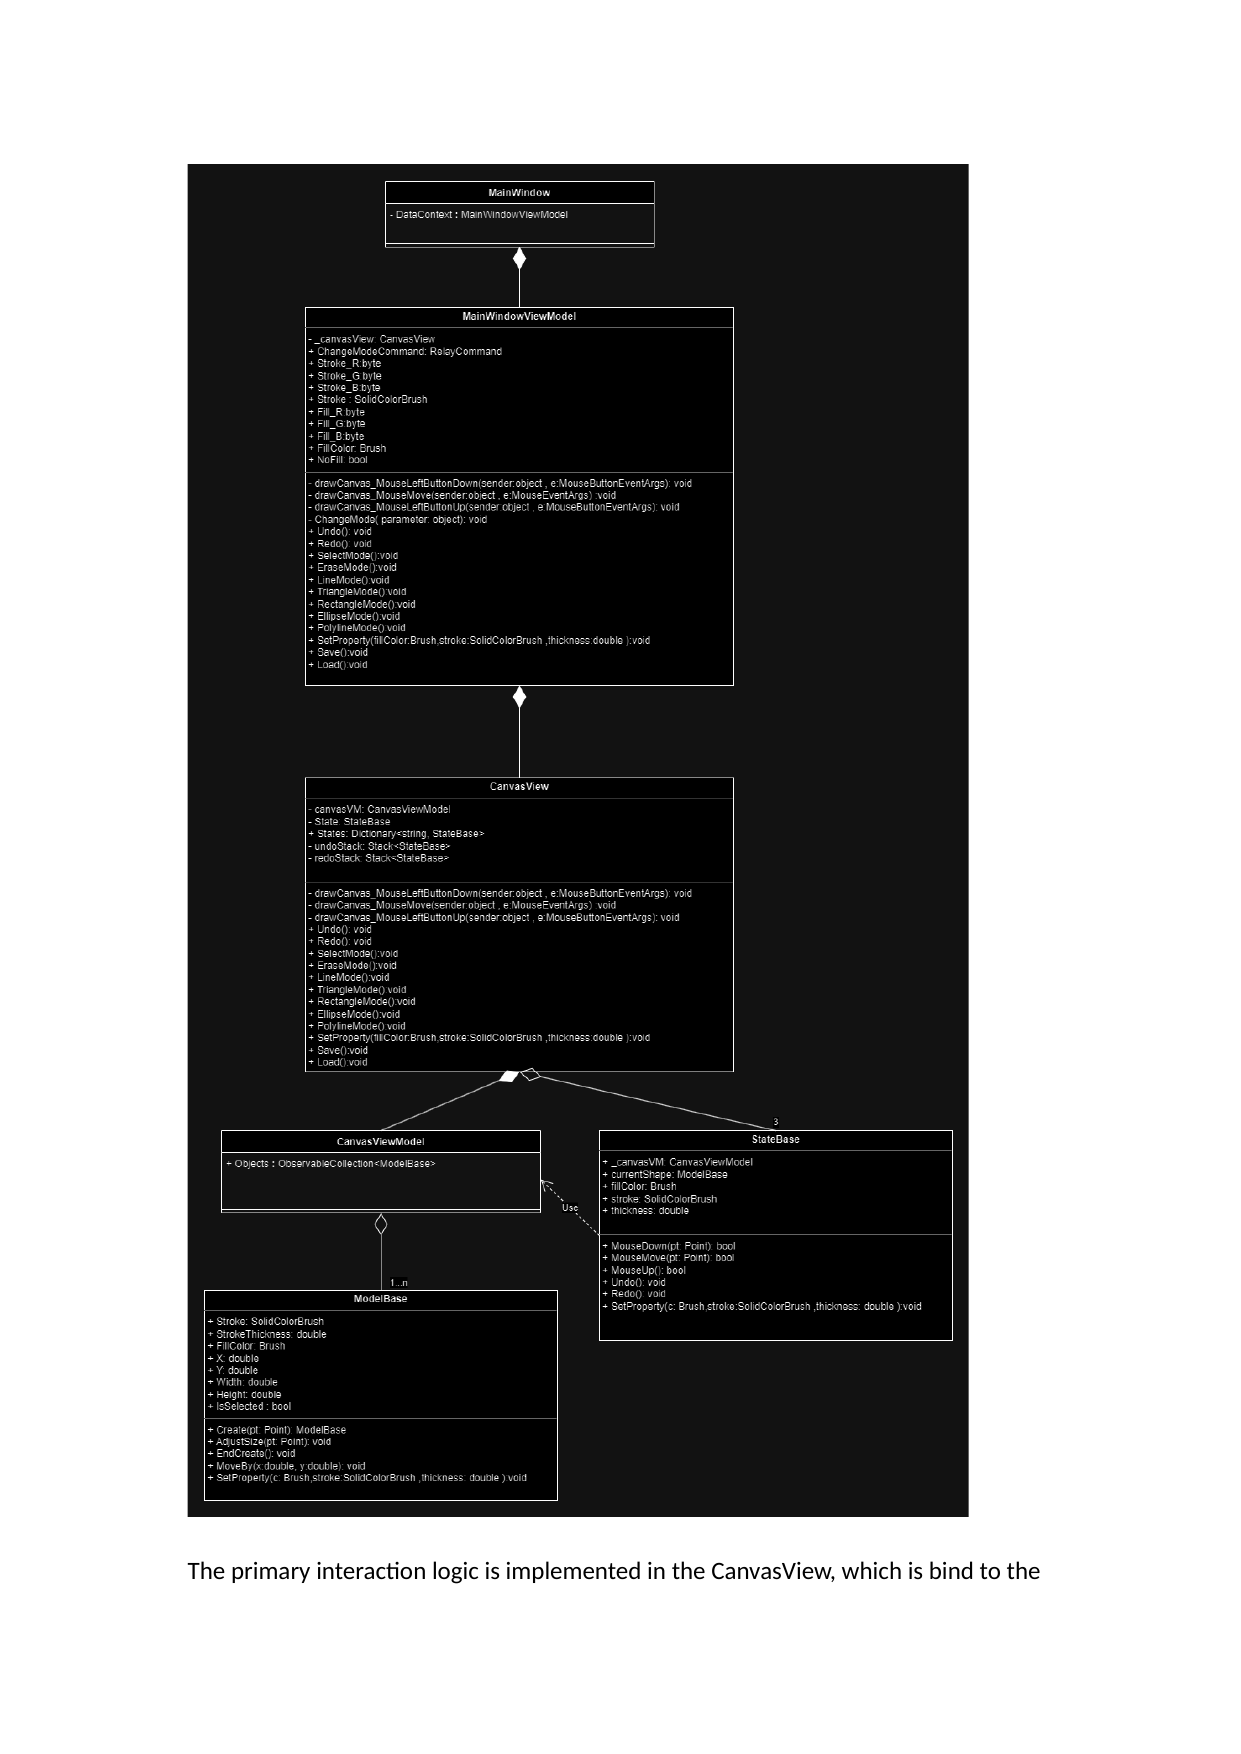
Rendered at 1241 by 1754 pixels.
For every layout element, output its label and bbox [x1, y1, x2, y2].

picture [187, 164, 969, 1517]
text [187, 1552, 1053, 1589]
